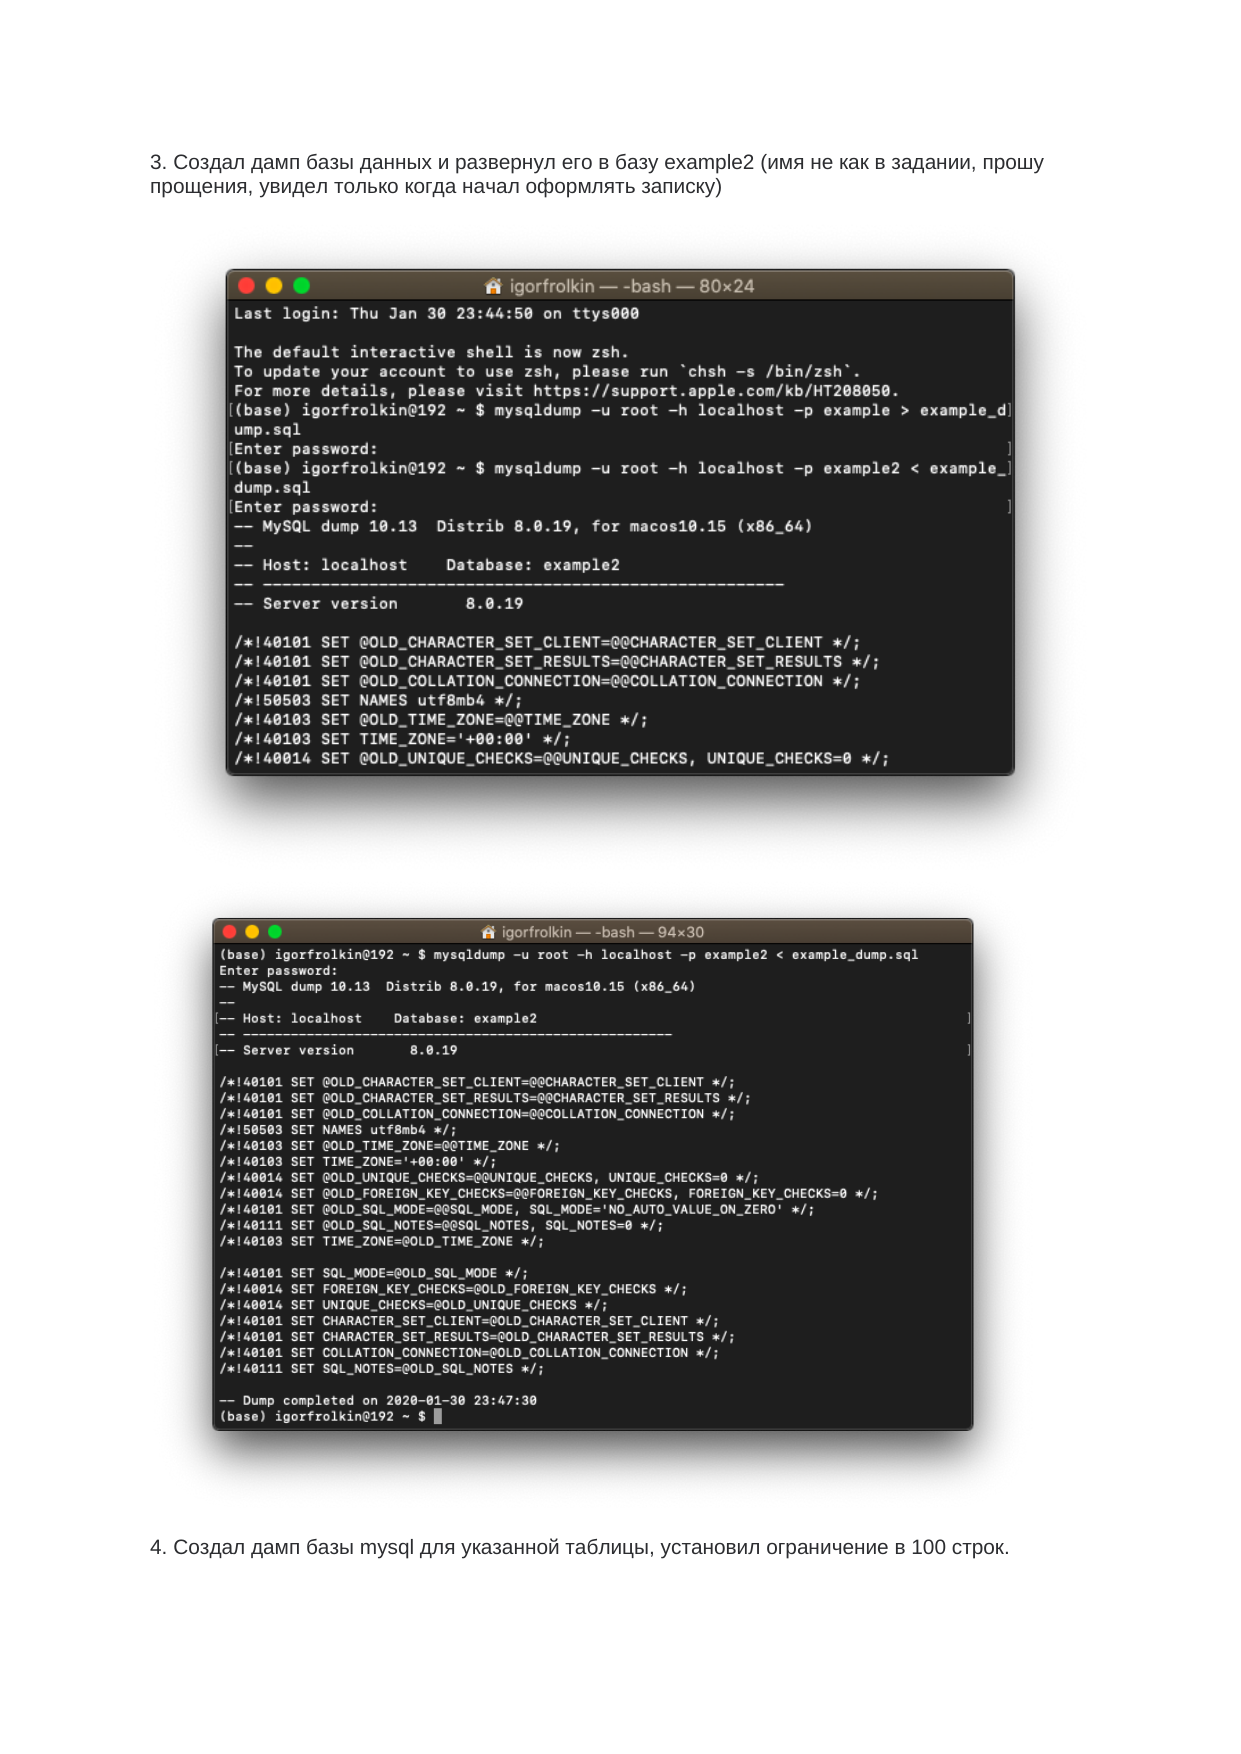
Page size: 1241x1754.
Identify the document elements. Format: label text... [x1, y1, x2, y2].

picture [150, 218, 1091, 1514]
text 4. Создал дамп базы mysql для указанной таблицы, установил ограничение в 100 строк. [150, 1534, 1090, 1558]
text 3. Создал дамп базы данных и развернул его в базу example2 (имя не как в задании, прошу прощения, увидел только когда начал оформлять записку) [150, 150, 1090, 198]
